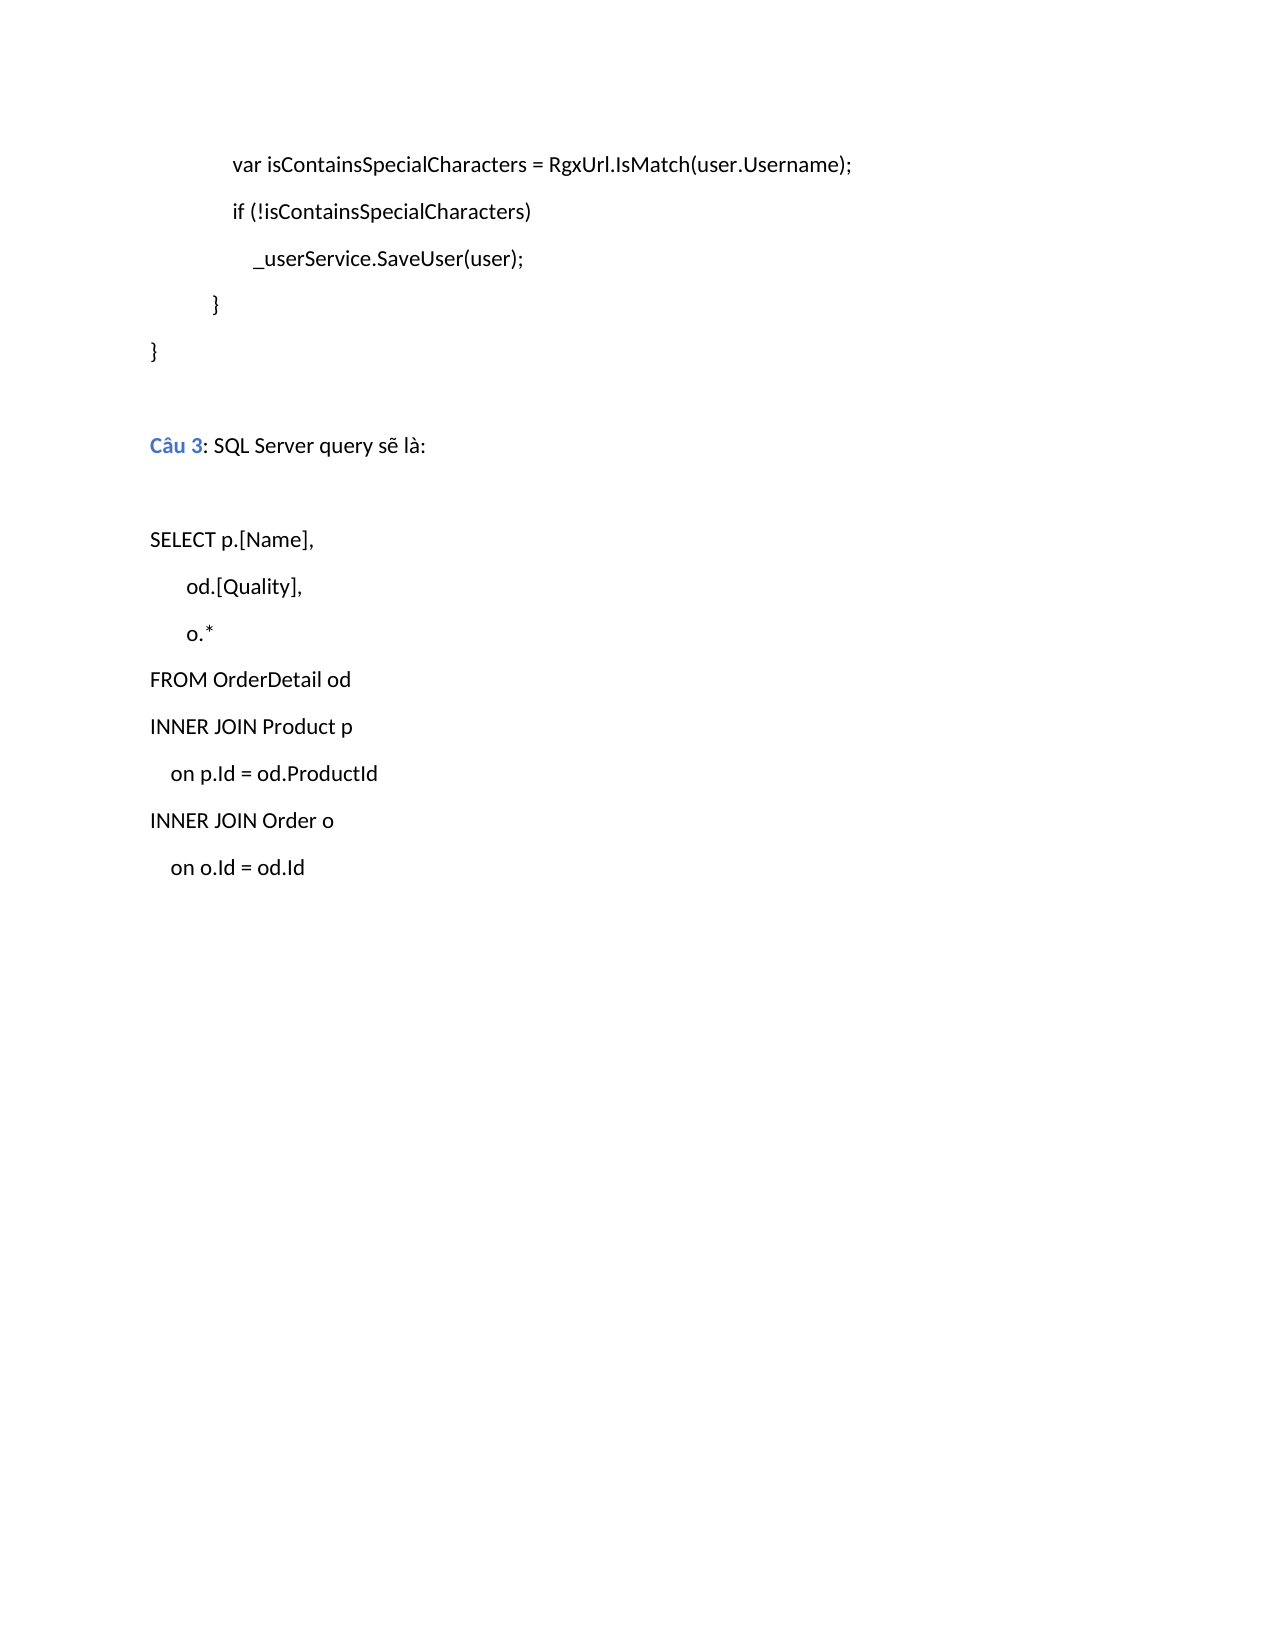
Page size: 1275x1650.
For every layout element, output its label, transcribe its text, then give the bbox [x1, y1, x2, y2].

text INNER JOIN Order o [150, 806, 1125, 834]
text INNER JOIN Product p [150, 712, 1125, 741]
text if (!isContainsSpecialCharacters) [150, 197, 1125, 225]
text Câu 3: SQL Server query sẽ là: [150, 431, 1125, 459]
text on p.Id = od.ProductId [150, 759, 1125, 787]
text FROM OrderDetail od [150, 666, 1125, 694]
text od.[Quality], [150, 572, 1125, 600]
text } [150, 291, 1125, 319]
text var isContainsSpecialCharacters = RgxUrl.IsMatch(user.Username); [150, 150, 1125, 178]
text o.* [150, 619, 1125, 647]
text on o.Id = od.Id [150, 853, 1125, 881]
text _userService.SaveUser(user); [150, 244, 1125, 272]
text } [150, 337, 1125, 366]
text SELECT p.[Name], [150, 525, 1125, 553]
